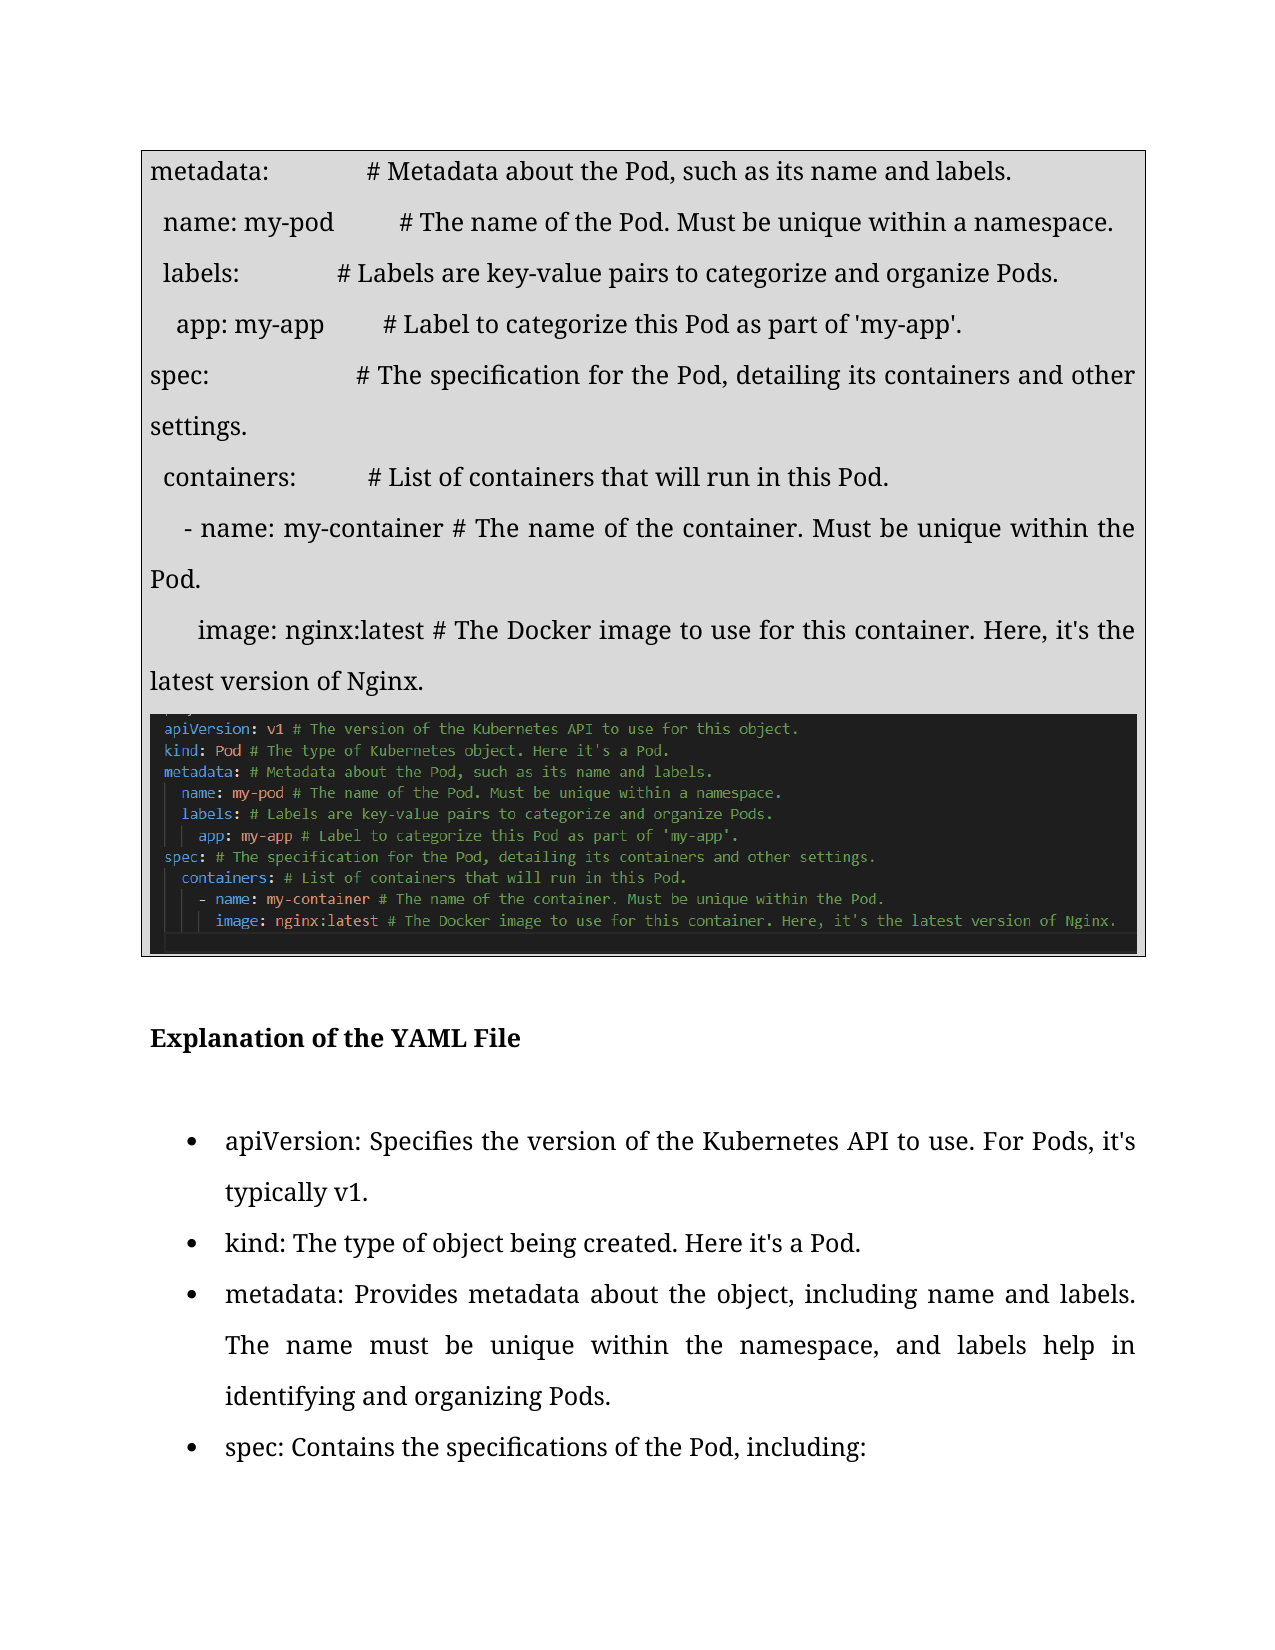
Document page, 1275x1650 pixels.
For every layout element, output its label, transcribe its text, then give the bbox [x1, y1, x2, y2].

list metadata: Provides metadata about the object, including name and labels. The name must be unique within the namespace, and labels help in identifying and organizing Pods. [187, 1276, 1137, 1412]
text Explanation of the YAML File [150, 1021, 1137, 1055]
text image: nginx:latest # The Docker image to use for this container. Here, it's the latest version of Nginx. [142, 609, 1145, 698]
text containers: # List of containers that will run in this Pod. [142, 456, 1145, 493]
text spec: # The specification for the Pod, detailing its containers and other settings. [142, 354, 1145, 442]
text name: my-pod # The name of the Pod. Must be unique within a namespace. [142, 201, 1145, 238]
text labels: # Labels are key-value pairs to categorize and organize Pods. [142, 252, 1145, 289]
text app: my-app # Label to categorize this Pod as part of 'my-app'. [142, 303, 1145, 340]
list apiVersion: Specifies the version of the Kubernetes API to use. For Pods, it's typically v1. [187, 1123, 1137, 1208]
list kind: The type of object being created. Here it's a Pod. [187, 1225, 1137, 1259]
text metadata: # Metadata about the Pod, such as its name and labels. [142, 151, 1145, 187]
list spec: Contains the specifications of the Pod, including: [187, 1429, 1137, 1463]
text - name: my-container # The name of the container. Must be unique within the Pod. [142, 507, 1145, 596]
picture [150, 714, 1137, 954]
